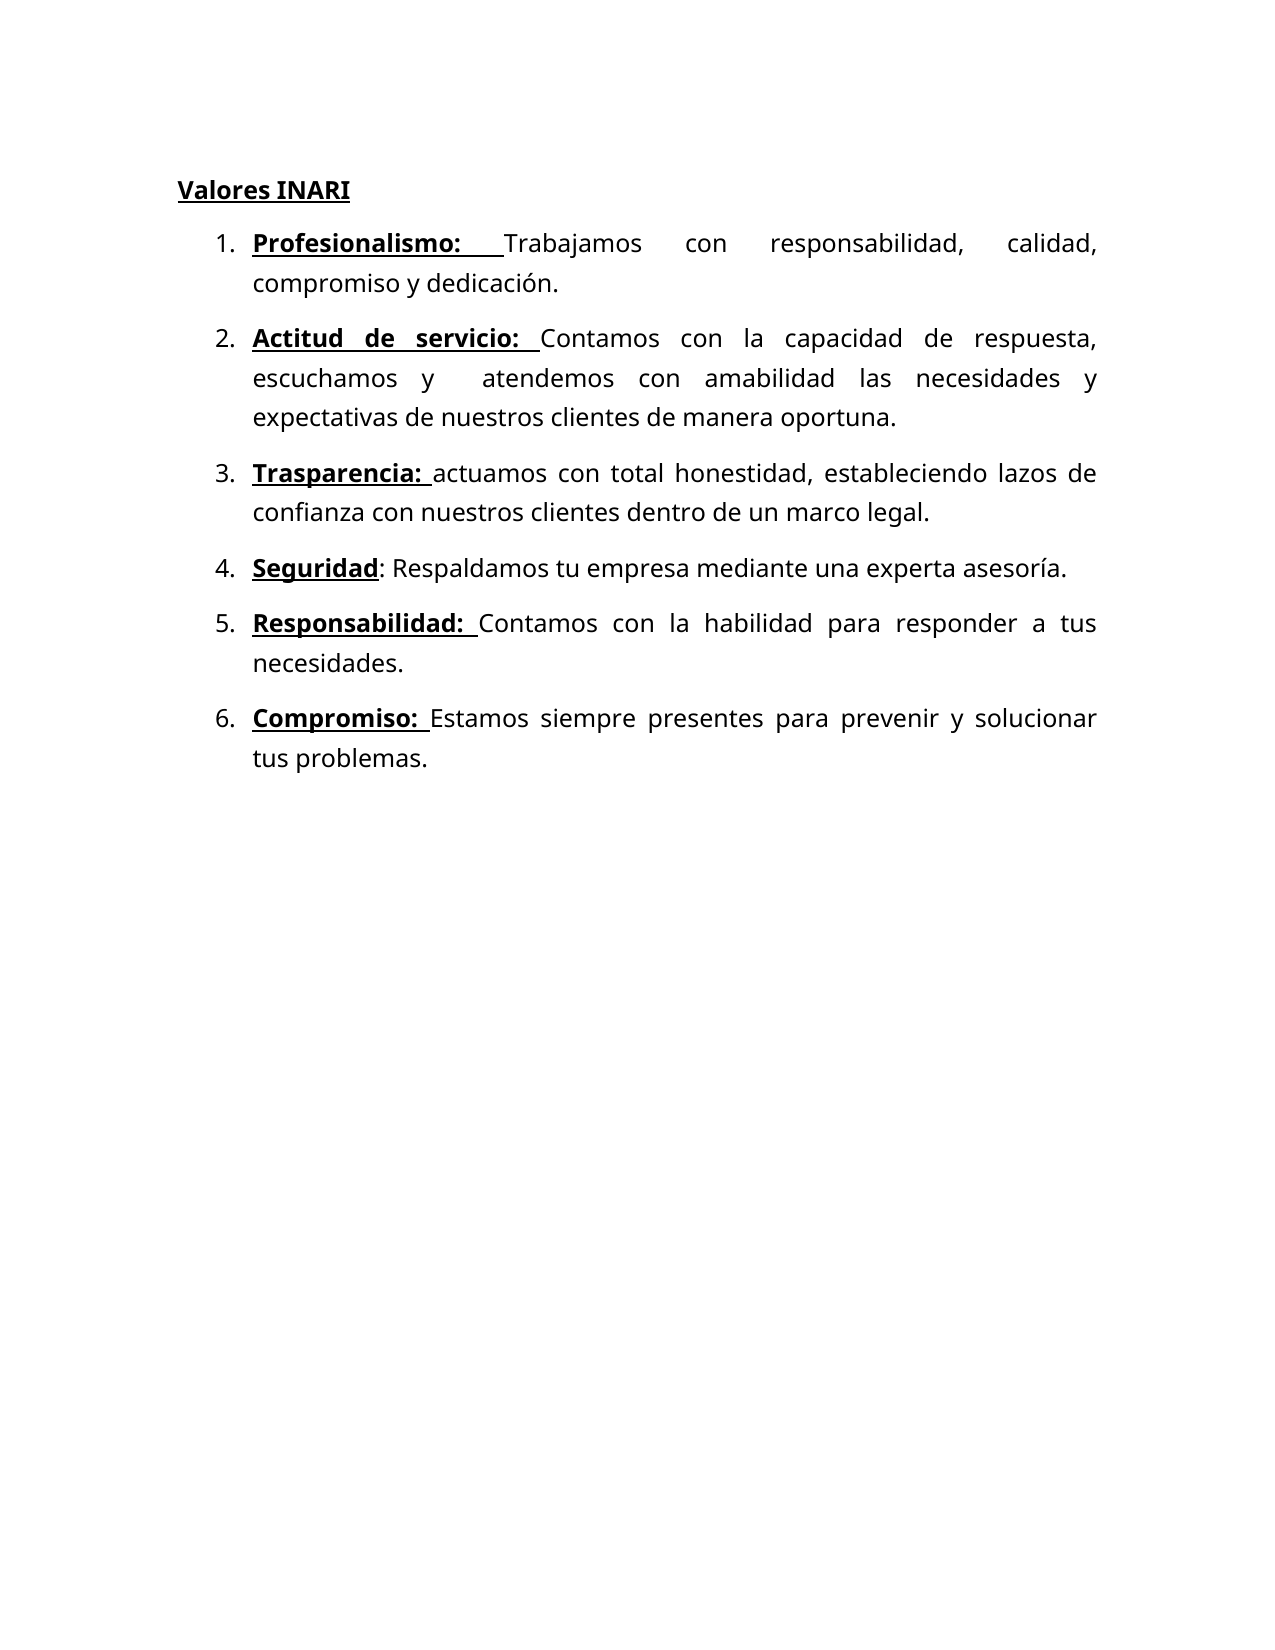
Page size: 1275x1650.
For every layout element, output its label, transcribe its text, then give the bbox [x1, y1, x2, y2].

list Actitud de servicio: Contamos con la capacidad de respuesta, escuchamos y atendemos con amabilidad las necesidades y expectativas de nuestros clientes de manera oportuna. [215, 321, 1098, 433]
list Seguridad: Respaldamos tu empresa mediante una experta asesoría. [215, 550, 1098, 584]
list Trasparencia: actuamos con total honestidad, estableciendo lazos de confianza con nuestros clientes dentro de un marco legal. [215, 455, 1098, 528]
text Valores INARI [177, 173, 1098, 207]
list Responsabilidad: Contamos con la habilidad para responder a tus necesidades. [215, 606, 1098, 679]
list Profesionalismo: Trabajamos con responsabilidad, calidad, compromiso y dedicación. [215, 226, 1098, 299]
list Compromiso: Estamos siempre presentes para prevenir y solucionar tus problemas. [215, 701, 1098, 774]
